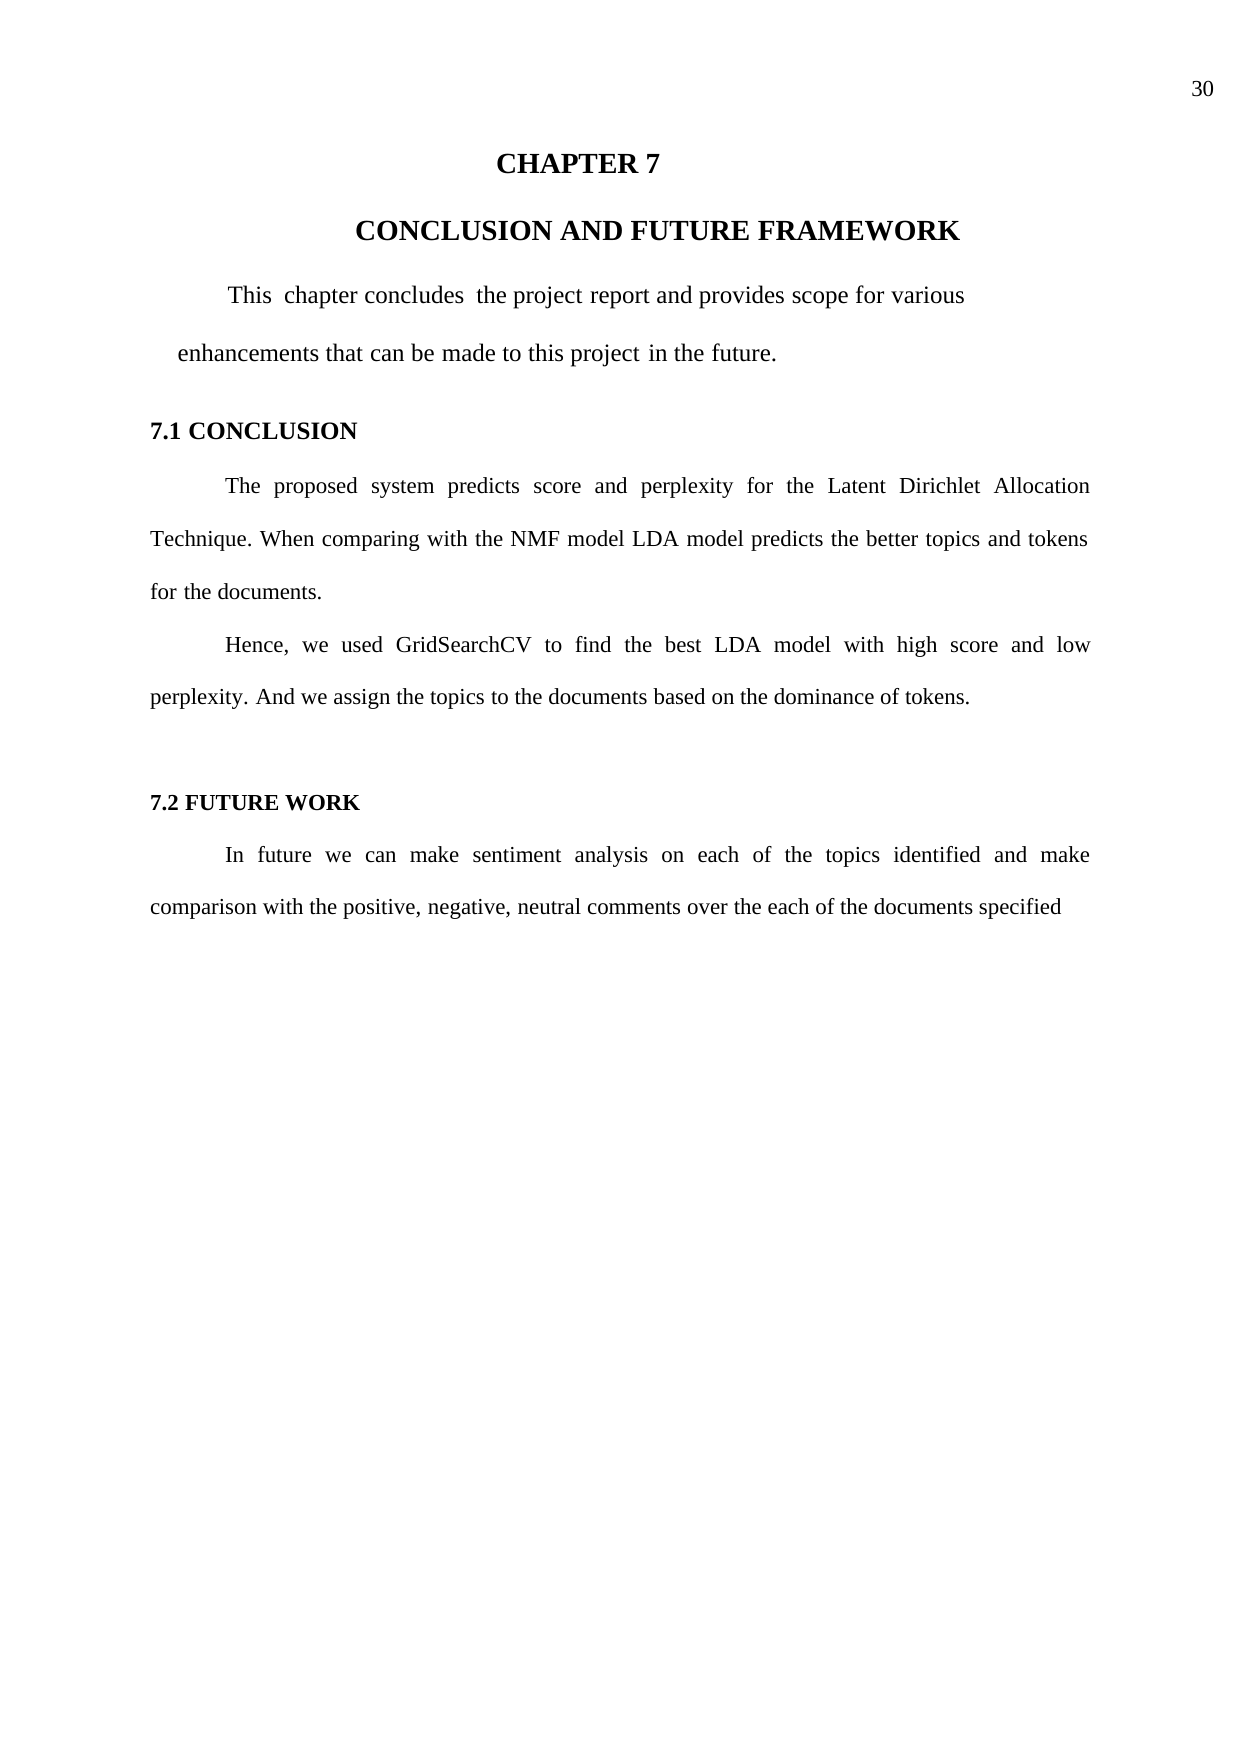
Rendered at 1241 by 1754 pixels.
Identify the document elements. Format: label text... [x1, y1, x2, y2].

text The proposed system predicts score and perplexity for the Latent Dirichlet Allocation Technique. When comparing with the NMF model LDA model predicts the better topics and tokens for the documents. [150, 472, 1090, 604]
subtitle CHAPTER 7 [148, 146, 1008, 179]
subtitle CONCLUSION [150, 416, 1211, 445]
text CONCLUSION AND FUTURE FRAMEWORK [148, 213, 1167, 247]
list FUTURE WORK [150, 789, 1211, 815]
text This chapter concludes the project report and provides scope for various enhancements that can be made to this project in the future. [177, 280, 1079, 367]
text Hence, we used GridSearchCV to find the best LDA model with high score and low perplexity. And we assign the topics to the documents based on the dominance of tokens. [150, 631, 1092, 709]
text In future we can make sentiment analysis on each of the topics identified and make comparison with the positive, negative, neutral comments over the each of the documents specified [150, 842, 1091, 919]
